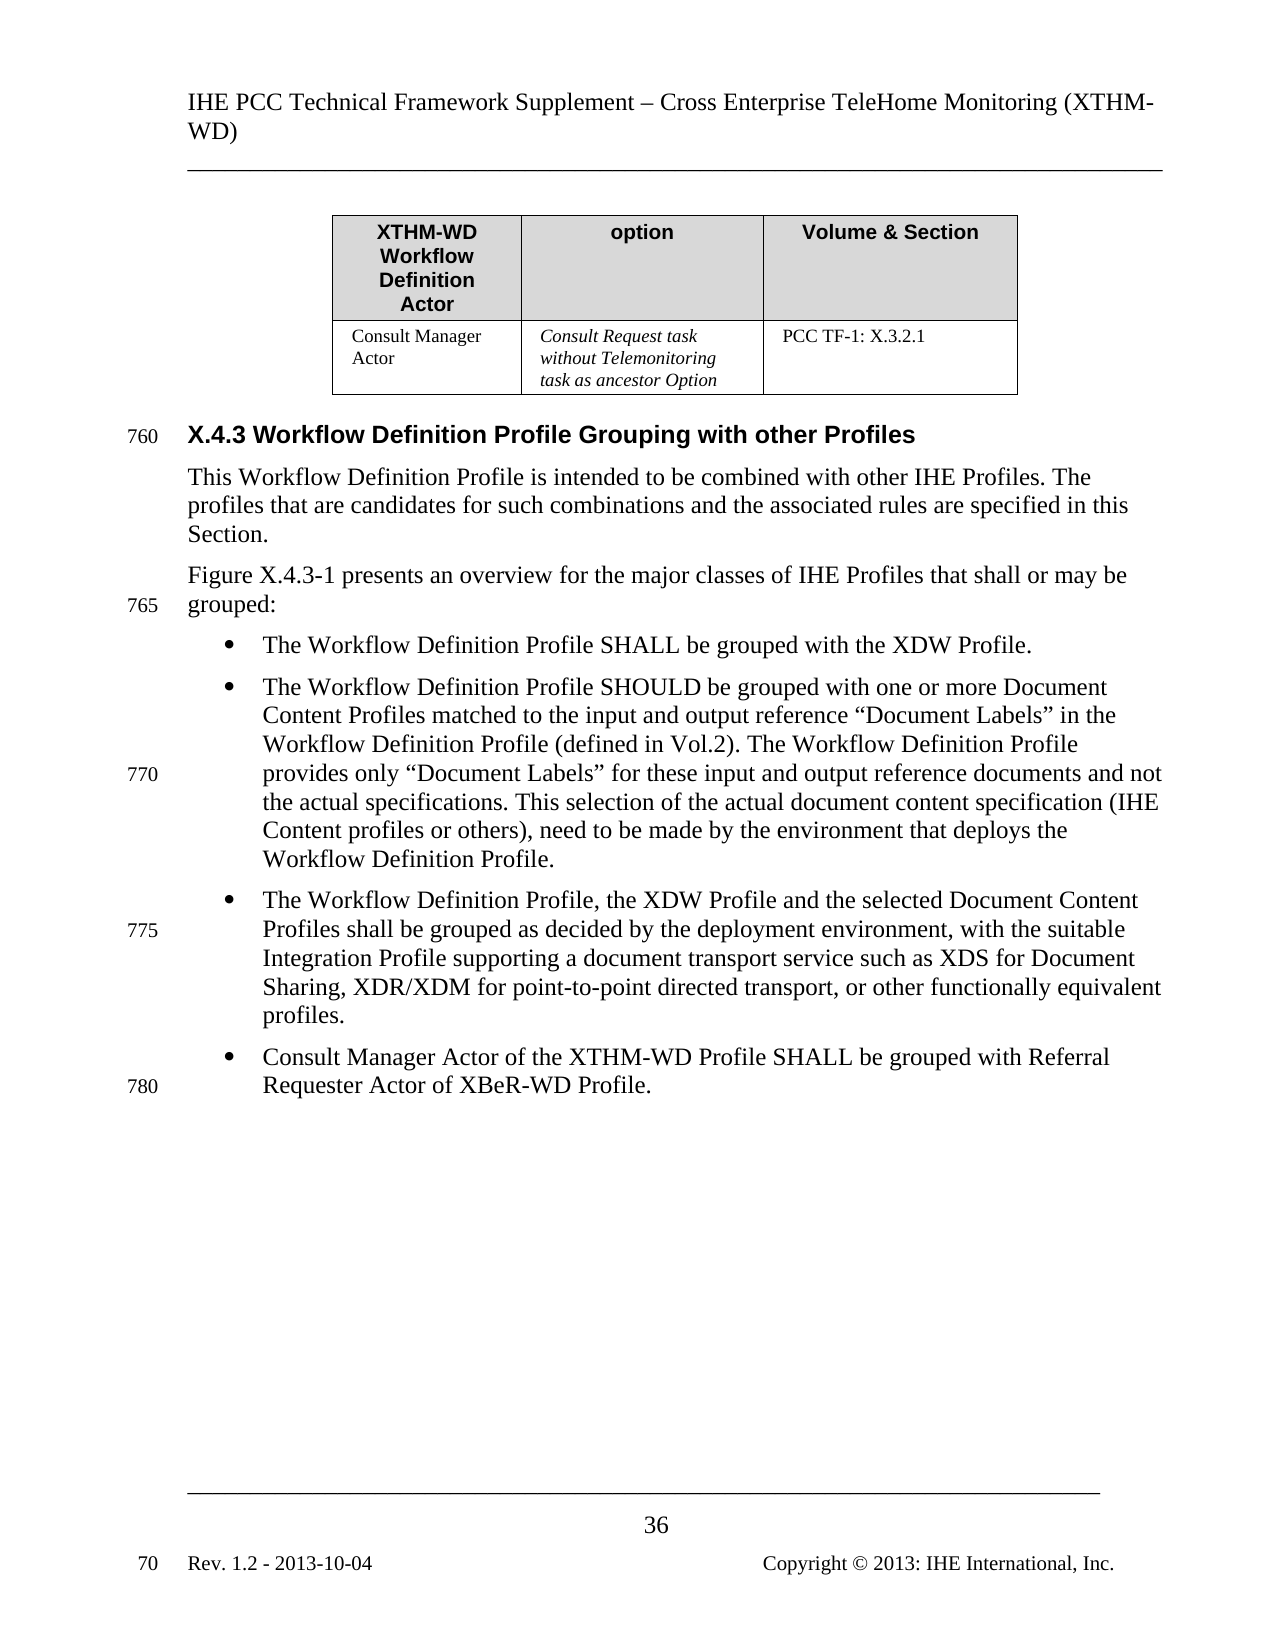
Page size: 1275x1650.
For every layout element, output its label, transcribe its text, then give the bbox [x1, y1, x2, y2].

subtitle X.4.3 Workflow Definition Profile Grouping with other Profiles [187, 420, 1162, 449]
table_cell Consult Manager Actor [333, 321, 521, 394]
table_cell PCC TF-1: X.3.2.1 [764, 321, 1017, 394]
text This Workflow Definition Profile is intended to be combined with other IHE Profiles. The profiles that are candidates for such combinations and the associated rules are specified in this Section. [187, 462, 1162, 548]
list The Workflow Definition Profile, the XDW Profile and the selected Document Content Profiles shall be grouped as decided by the deployment environment, with the suitable Integration Profile supporting a document transport service such as XDS for Document Sharing, XDR/XDM for point-to-point directed transport, or other functionally equivalent profiles. [225, 885, 1162, 1029]
list The Workflow Definition Profile SHOULD be grouped with one or more Document Content Profiles matched to the input and output reference “Document Labels” in the Workflow Definition Profile (defined in Vol.2). The Workflow Definition Profile provides only “Document Labels” for these input and output reference documents and not the actual specifications. This selection of the actual document content specification (IHE Content profiles or others), need to be made by the environment that deploys the Workflow Definition Profile. [225, 672, 1162, 873]
table_cell Consult Request task without Telemonitoring task as ancestor Option [522, 321, 763, 394]
text Figure X.4.3-1 presents an overview for the major classes of IHE Profiles that shall or may be grouped: [187, 560, 1162, 618]
list The Workflow Definition Profile SHALL be grouped with the XDW Profile. [225, 630, 1162, 659]
table_header Volume & Section [764, 216, 1017, 320]
list Consult Manager Actor of the XTHM-WD Profile SHALL be grouped with Referral Requester Actor of XBeR-WD Profile. [225, 1042, 1162, 1099]
table_header XTHM-WD Workflow Definition Actor [333, 216, 521, 320]
table_header option [522, 216, 763, 320]
